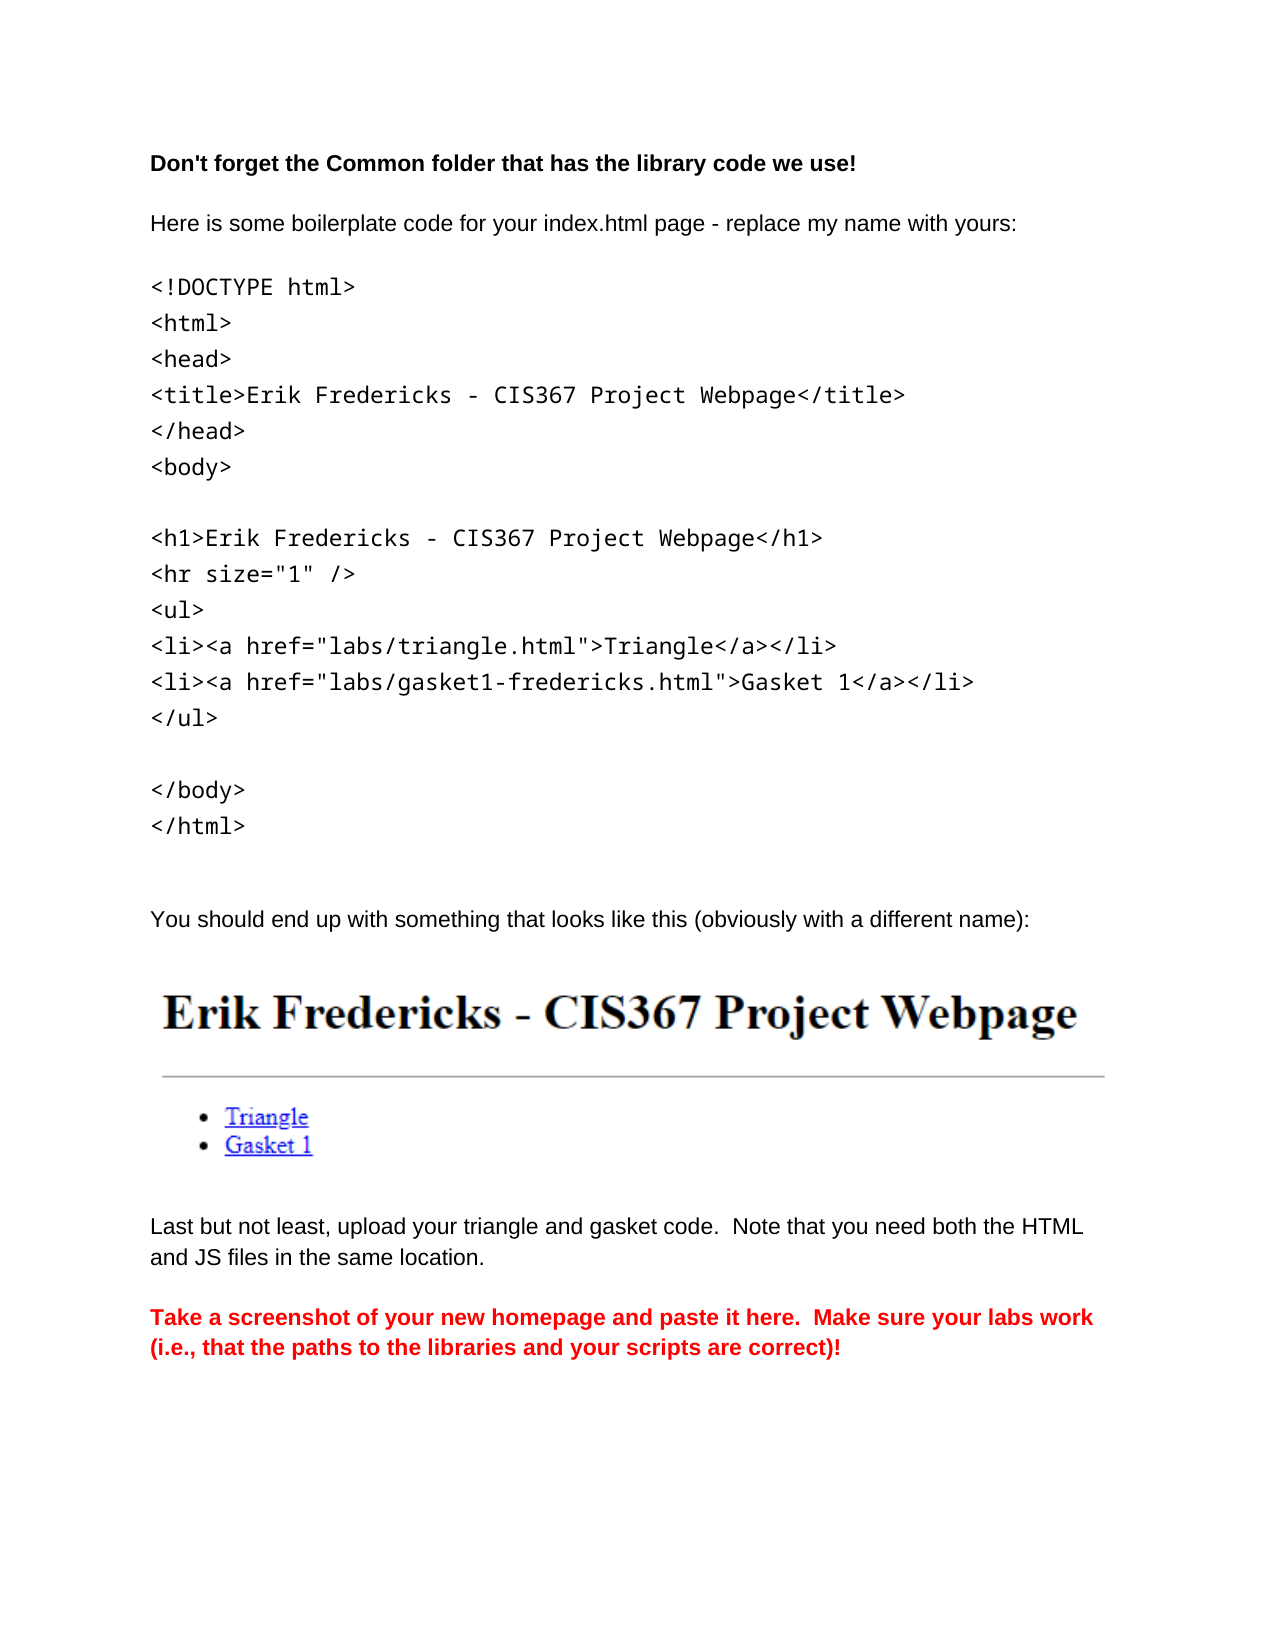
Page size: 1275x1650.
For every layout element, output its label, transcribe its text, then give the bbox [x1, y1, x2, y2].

text </head> [150, 414, 1125, 446]
text <li><a href="labs/gasket1-fredericks.html">Gasket 1</a></li> [150, 666, 1125, 697]
text <ul> [150, 594, 1125, 626]
text <h1>Erik Fredericks - CIS367 Project Webpage</h1> [150, 522, 1125, 554]
picture [150, 966, 1105, 1180]
text <hr size="1" /> [150, 558, 1125, 589]
text You should end up with something that looks like this (obviously with a different name): [150, 906, 1125, 933]
text Don't forget the Common folder that has the library code we use! [150, 150, 1125, 176]
text <body> [150, 451, 1125, 482]
text </html> [150, 810, 1125, 841]
text <!DOCTYPE html> [150, 271, 1125, 302]
text <title>Erik Fredericks - CIS367 Project Webpage</title> [150, 379, 1125, 410]
text Take a screenshot of your new homepage and paste it here. Make sure your labs work (i.e., that the paths to the libraries and your scripts are correct)! [150, 1304, 1125, 1360]
text </body> [150, 774, 1125, 805]
text <li><a href="labs/triangle.html">Triangle</a></li> [150, 630, 1125, 661]
text Here is some boilerplate code for your index.html page - replace my name with yours: [150, 210, 1125, 237]
text <html> [150, 307, 1125, 338]
text </ul> [150, 702, 1125, 733]
text Last but not least, upload your triangle and gasket code. Note that you need both the HTML and JS files in the same location. [150, 1213, 1125, 1270]
text <head> [150, 343, 1125, 374]
